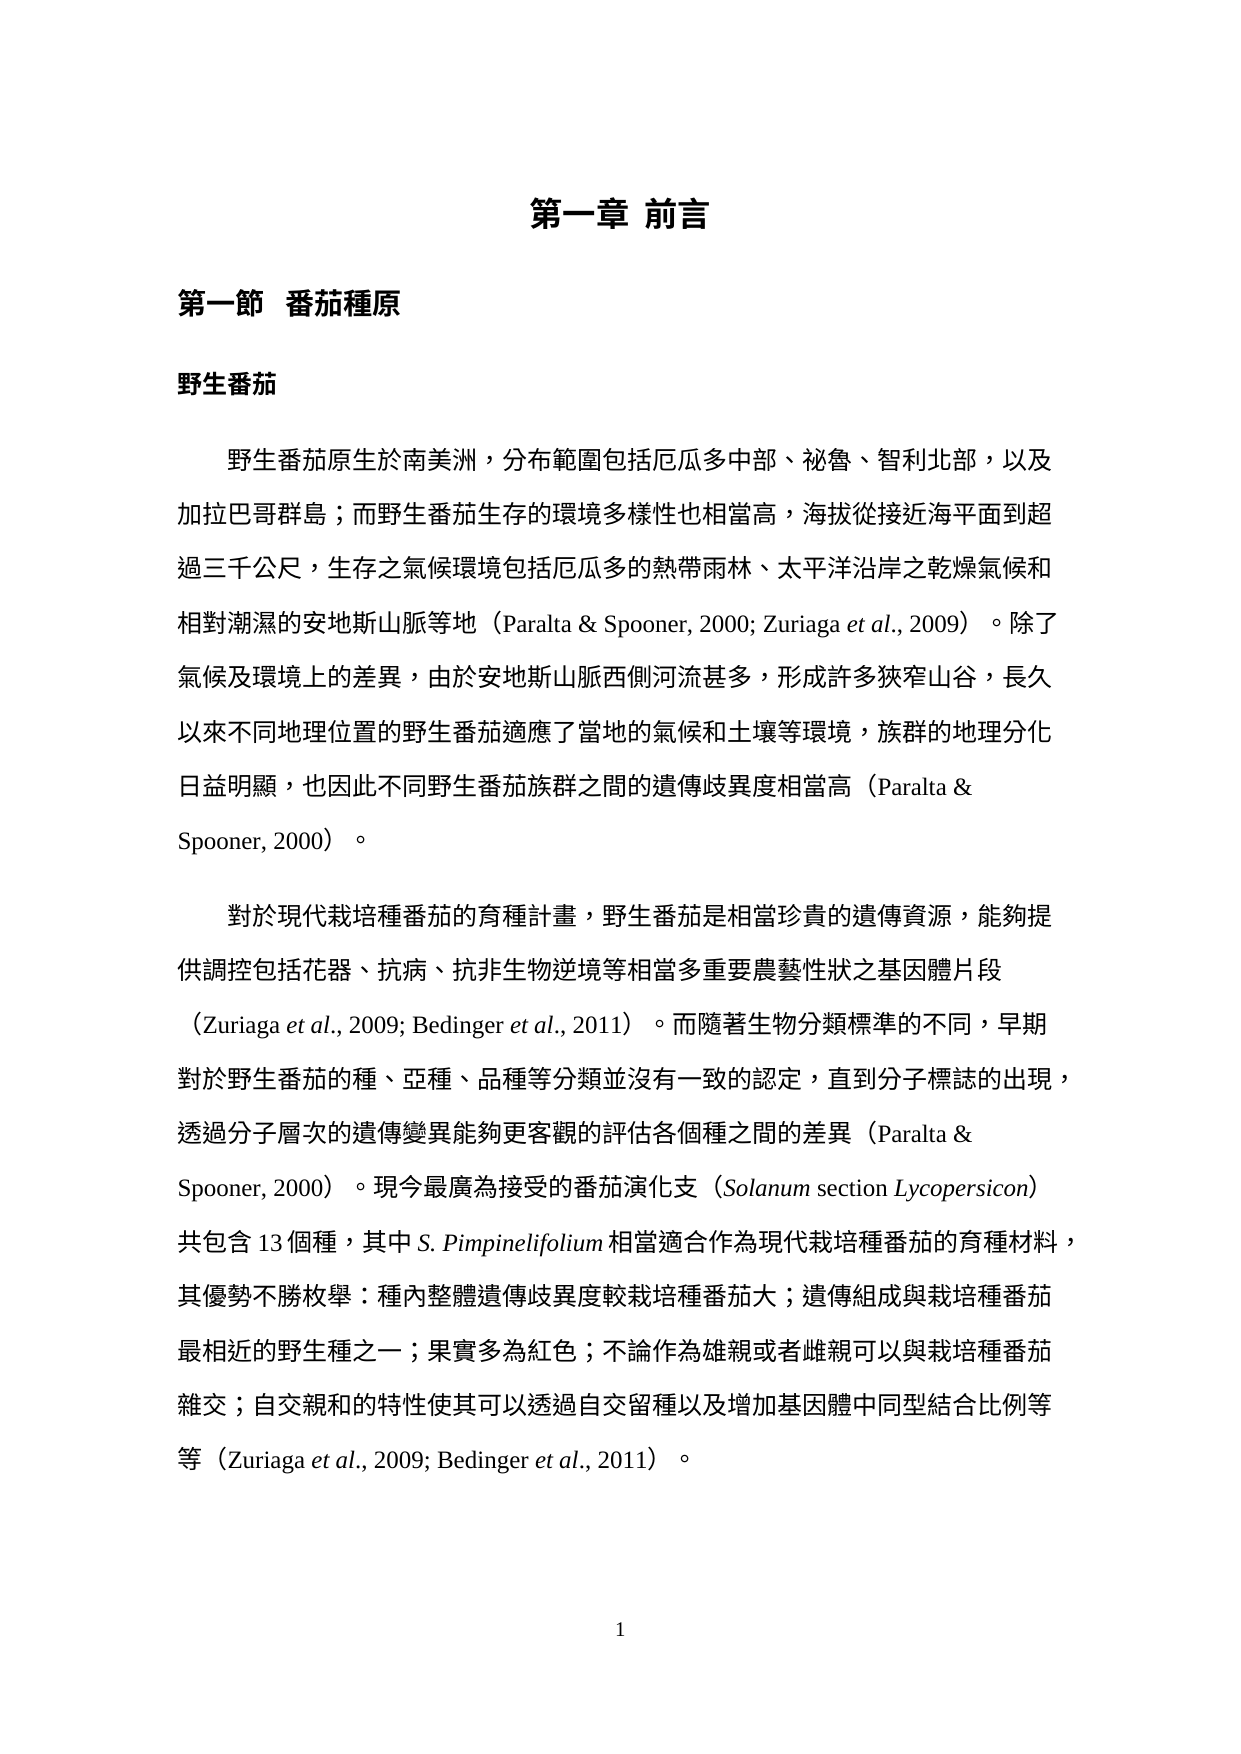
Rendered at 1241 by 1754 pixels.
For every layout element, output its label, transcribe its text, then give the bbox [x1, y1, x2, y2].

text 第一章 前言 [177, 188, 1063, 236]
text 第一節 番茄種原 [177, 281, 1063, 323]
text 對於現代栽培種番茄的育種計畫，野生番茄是相當珍貴的遺傳資源，能夠提供調控包括花器、抗病、抗非生物逆境等相當多重要農藝性狀之基因體片段（Zuriaga et al., 2009; Bedinger et al., 2011）。而隨著生物分類標準的不同，早期對於野生番茄的種、亞種、品種等分類並沒有一致的認定，直到分子標誌的出現，透過分子層次的遺傳變異能夠更客觀的評估各個種之間的差異（Paralta & Spooner, 2000）。現今最廣為接受的番茄演化支（Solanum section Lycopersicon）共包含13個種，其中S. Pimpinelifolium相當適合作為現代栽培種番茄的育種材料，其優勢不勝枚舉：種內整體遺傳歧異度較栽培種番茄大；遺傳組成與栽培種番茄最相近的野生種之一；果實多為紅色；不論作為雄親或者雌親可以與栽培種番茄雜交；自交親和的特性使其可以透過自交留種以及增加基因體中同型結合比例等等（Zuriaga et al., 2009; Bedinger et al., 2011）。 [177, 896, 1063, 1476]
text 野生番茄 [177, 365, 1063, 401]
text 野生番茄原生於南美洲，分布範圍包括厄瓜多中部、祕魯、智利北部，以及加拉巴哥群島；而野生番茄生存的環境多樣性也相當高，海拔從接近海平面到超過三千公尺，生存之氣候環境包括厄瓜多的熱帶雨林、太平洋沿岸之乾燥氣候和相對潮濕的安地斯山脈等地（Paralta & Spooner, 2000; Zuriaga et al., 2009）。除了氣候及環境上的差異，由於安地斯山脈西側河流甚多，形成許多狹窄山谷，長久以來不同地理位置的野生番茄適應了當地的氣候和土壤等環境，族群的地理分化日益明顯，也因此不同野生番茄族群之間的遺傳歧異度相當高（Paralta & Spooner, 2000）。 [177, 440, 1063, 857]
